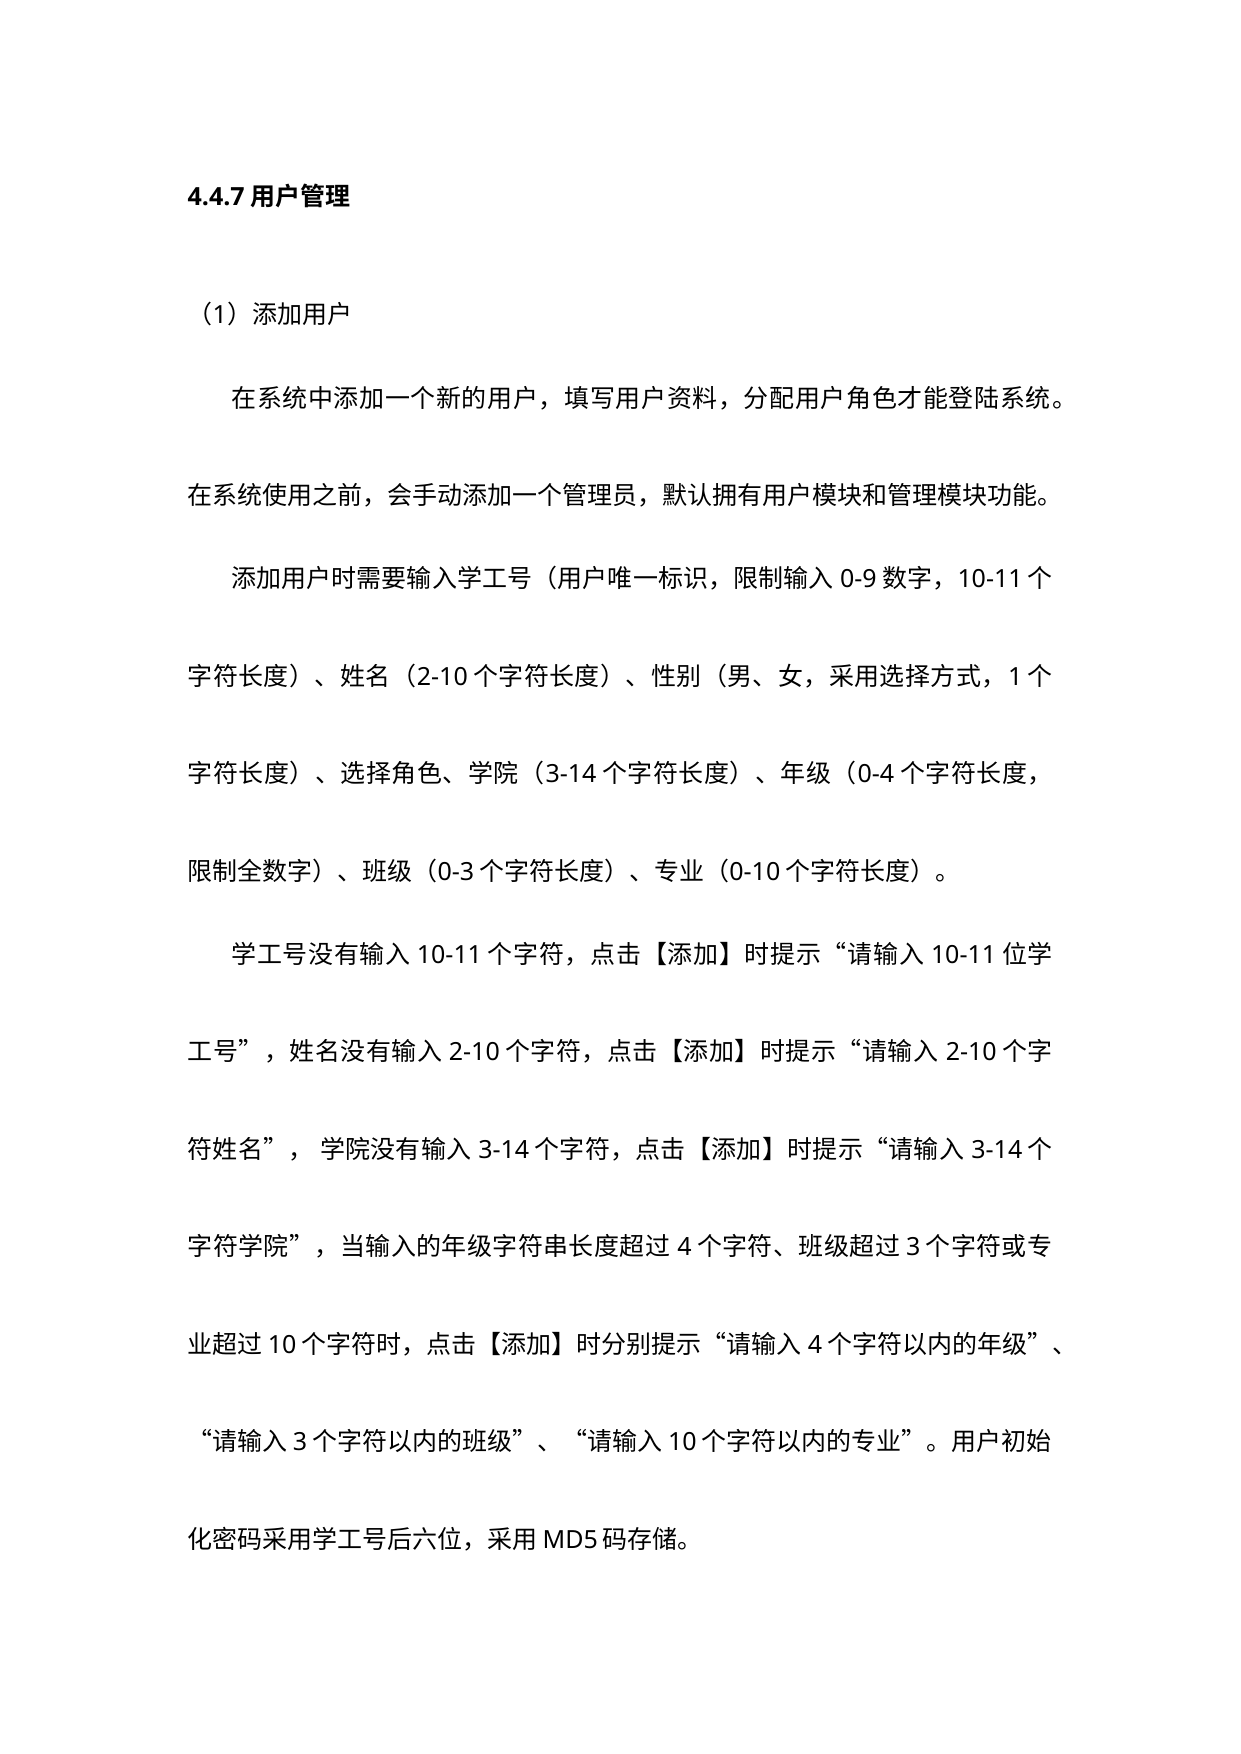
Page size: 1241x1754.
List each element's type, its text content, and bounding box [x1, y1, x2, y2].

text 学工号没有输入10-11个字符，点击【添加】时提示“请输入10-11位学工号”，姓名没有输入2-10个字符，点击【添加】时提示“请输入2-10个字符姓名”， 学院没有输入3-14个字符，点击【添加】时提示“请输入3-14个字符学院”，当输入的年级字符串长度超过4个字符、班级超过3个字符或专业超过10个字符时，点击【添加】时分别提示“请输入4个字符以内的年级”、“请输入3个字符以内的班级”、“请输入10个字符以内的专业”。用户初始化密码采用学工号后六位，采用MD5码存储。 [187, 920, 1053, 1570]
text （1）添加用户 [187, 281, 1053, 346]
subtitle 4.4.7用户管理 [187, 162, 1053, 227]
text 在系统中添加一个新的用户，填写用户资料，分配用户角色才能登陆系统。在系统使用之前，会手动添加一个管理员，默认拥有用户模块和管理模块功能。 [187, 364, 1053, 526]
text 添加用户时需要输入学工号（用户唯一标识，限制输入0-9数字，10-11个字符长度）、姓名（2-10个字符长度）、性别（男、女，采用选择方式，1个字符长度）、选择角色、学院（3-14个字符长度）、年级（0-4个字符长度，限制全数字）、班级（0-3个字符长度）、专业（0-10个字符长度）。 [187, 544, 1053, 902]
